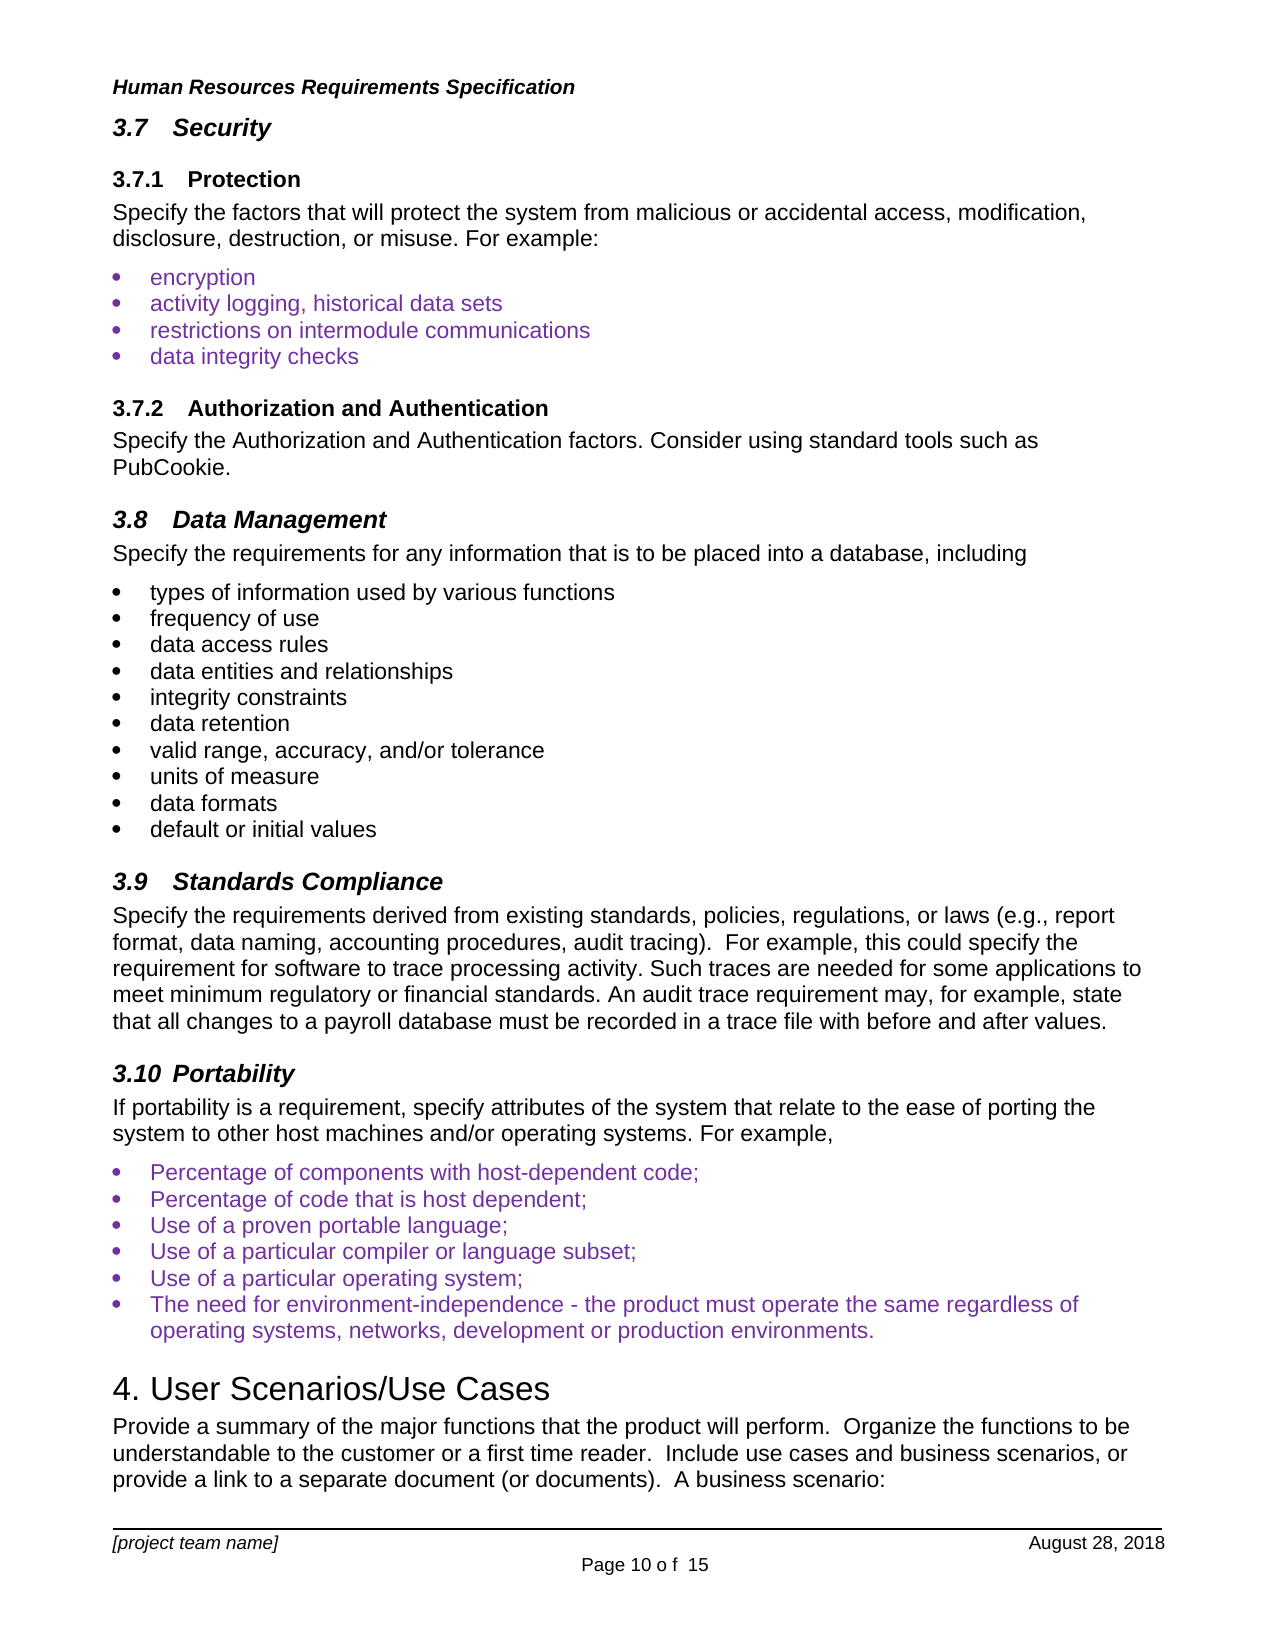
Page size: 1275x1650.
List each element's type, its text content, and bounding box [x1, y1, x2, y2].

list data entities and relationships [112, 658, 1162, 684]
list Percentage of components with host-dependent code; [112, 1159, 1162, 1186]
list default or initial values [112, 816, 1162, 842]
subtitle Protection [112, 166, 1162, 193]
list integrity constraints [112, 684, 1162, 710]
list frequency of use [112, 605, 1162, 631]
subtitle Data Management [112, 505, 1162, 533]
subtitle Authorization and Authentication [112, 394, 1162, 421]
text Specify the factors that will protect the system from malicious or accidental access, modification, disclosure, destruction, or misuse. For example: [112, 199, 1162, 252]
subtitle Portability [112, 1059, 1162, 1088]
list encryption [112, 264, 1162, 290]
list Percentage of code that is host dependent; [112, 1186, 1162, 1212]
list data access rules [112, 631, 1162, 658]
list activity logging, historical data sets [112, 290, 1162, 317]
text Specify the Authorization and Authentication factors. Consider using standard tools such as PubCookie. [112, 427, 1162, 480]
list units of measure [112, 763, 1162, 789]
text If portability is a requirement, specify attributes of the system that relate to the ease of porting the system to other host machines and/or operating systems. For example, [112, 1094, 1162, 1147]
list valid range, accuracy, and/or tolerance [112, 737, 1162, 763]
list data retention [112, 710, 1162, 737]
list data integrity checks [112, 343, 1162, 369]
subtitle User Scenarios/Use Cases [112, 1369, 1162, 1407]
list Use of a proven portable language; [112, 1212, 1162, 1238]
list restrictions on intermodule communications [112, 317, 1162, 343]
subtitle Standards Compliance [112, 867, 1162, 896]
text Specify the requirements for any information that is to be placed into a database, including [112, 540, 1162, 566]
subtitle Security [112, 112, 1162, 141]
list data formats [112, 789, 1162, 816]
list types of information used by various functions [112, 579, 1162, 605]
list The need for environment-independence - the product must operate the same regardless of operating systems, networks, development or production environments. [112, 1291, 1162, 1344]
text Specify the requirements derived from existing standards, policies, regulations, or laws (e.g., report format, data naming, accounting procedures, audit tracing). For example, this could specify the requirement for software to trace processing activity. Such traces are needed for some applications to meet minimum regulatory or financial standards. An audit trace requirement may, for example, state that all changes to a payroll database must be recorded in a trace file with before and after values. [112, 902, 1162, 1034]
list Use of a particular operating system; [112, 1264, 1162, 1291]
list Use of a particular compiler or language subset; [112, 1238, 1162, 1264]
